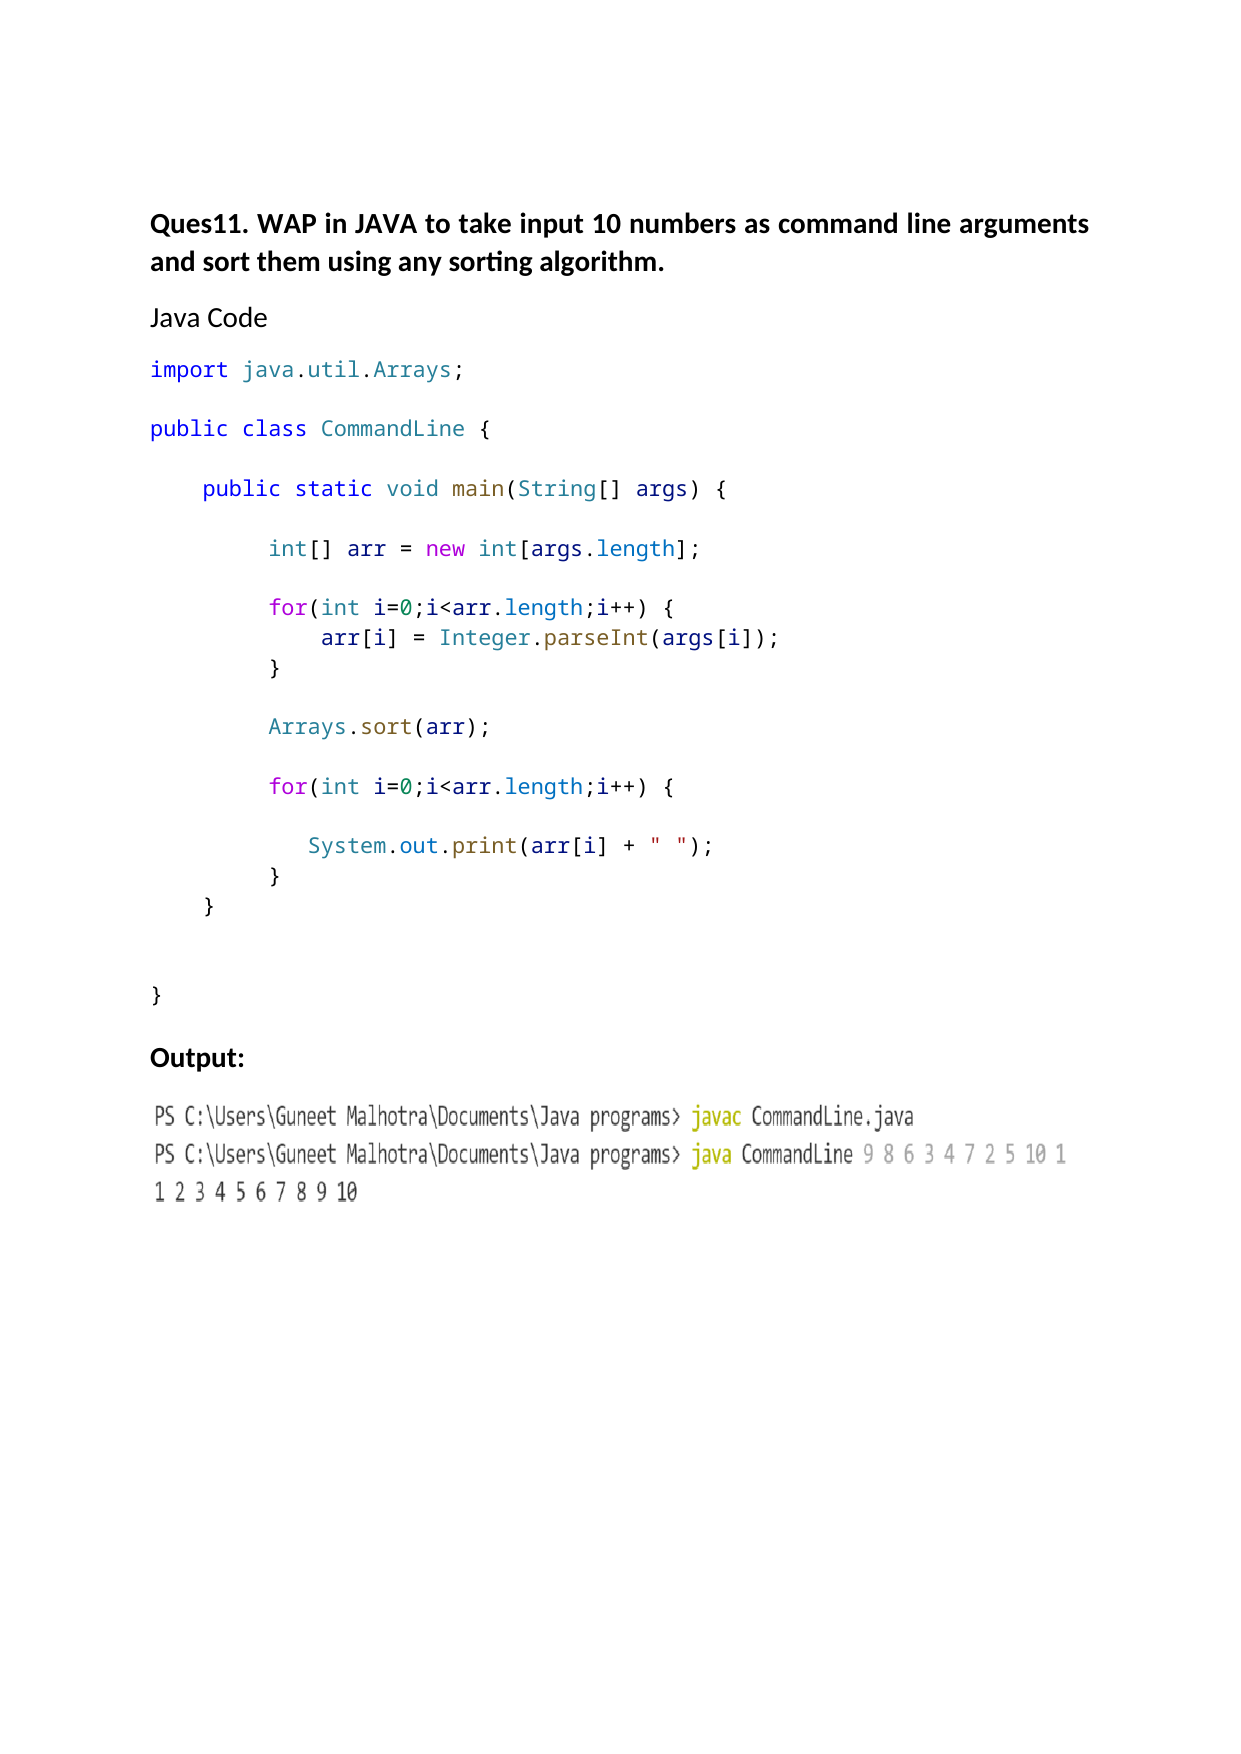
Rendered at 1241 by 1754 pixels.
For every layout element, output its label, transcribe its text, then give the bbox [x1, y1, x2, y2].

text for(int i=0;i<arr.length;i++) { [150, 771, 1090, 801]
text Ques11. WAP in JAVA to take input 10 numbers as command line arguments and sort them using any sorting algorithm. [150, 205, 1090, 279]
text Java Code [150, 299, 1090, 334]
text } [150, 652, 1090, 681]
text for(int i=0;i<arr.length;i++) { [150, 592, 1090, 622]
text Arrays.sort(arr); [150, 711, 1090, 741]
text int[] arr = new int[args.length]; [150, 532, 1090, 562]
text import java.util.Arrays; [150, 354, 1090, 383]
text Output: [150, 1039, 1090, 1074]
text } [150, 890, 1090, 920]
text } [150, 860, 1090, 890]
text System.out.print(arr[i] + " "); [150, 830, 1090, 860]
text } [150, 979, 1090, 1009]
picture [150, 1094, 1091, 1207]
text public class CommandLine { [150, 413, 1090, 443]
text public static void main(String[] args) { [150, 473, 1090, 503]
text arr[i] = Integer.parseInt(args[i]); [150, 622, 1090, 652]
